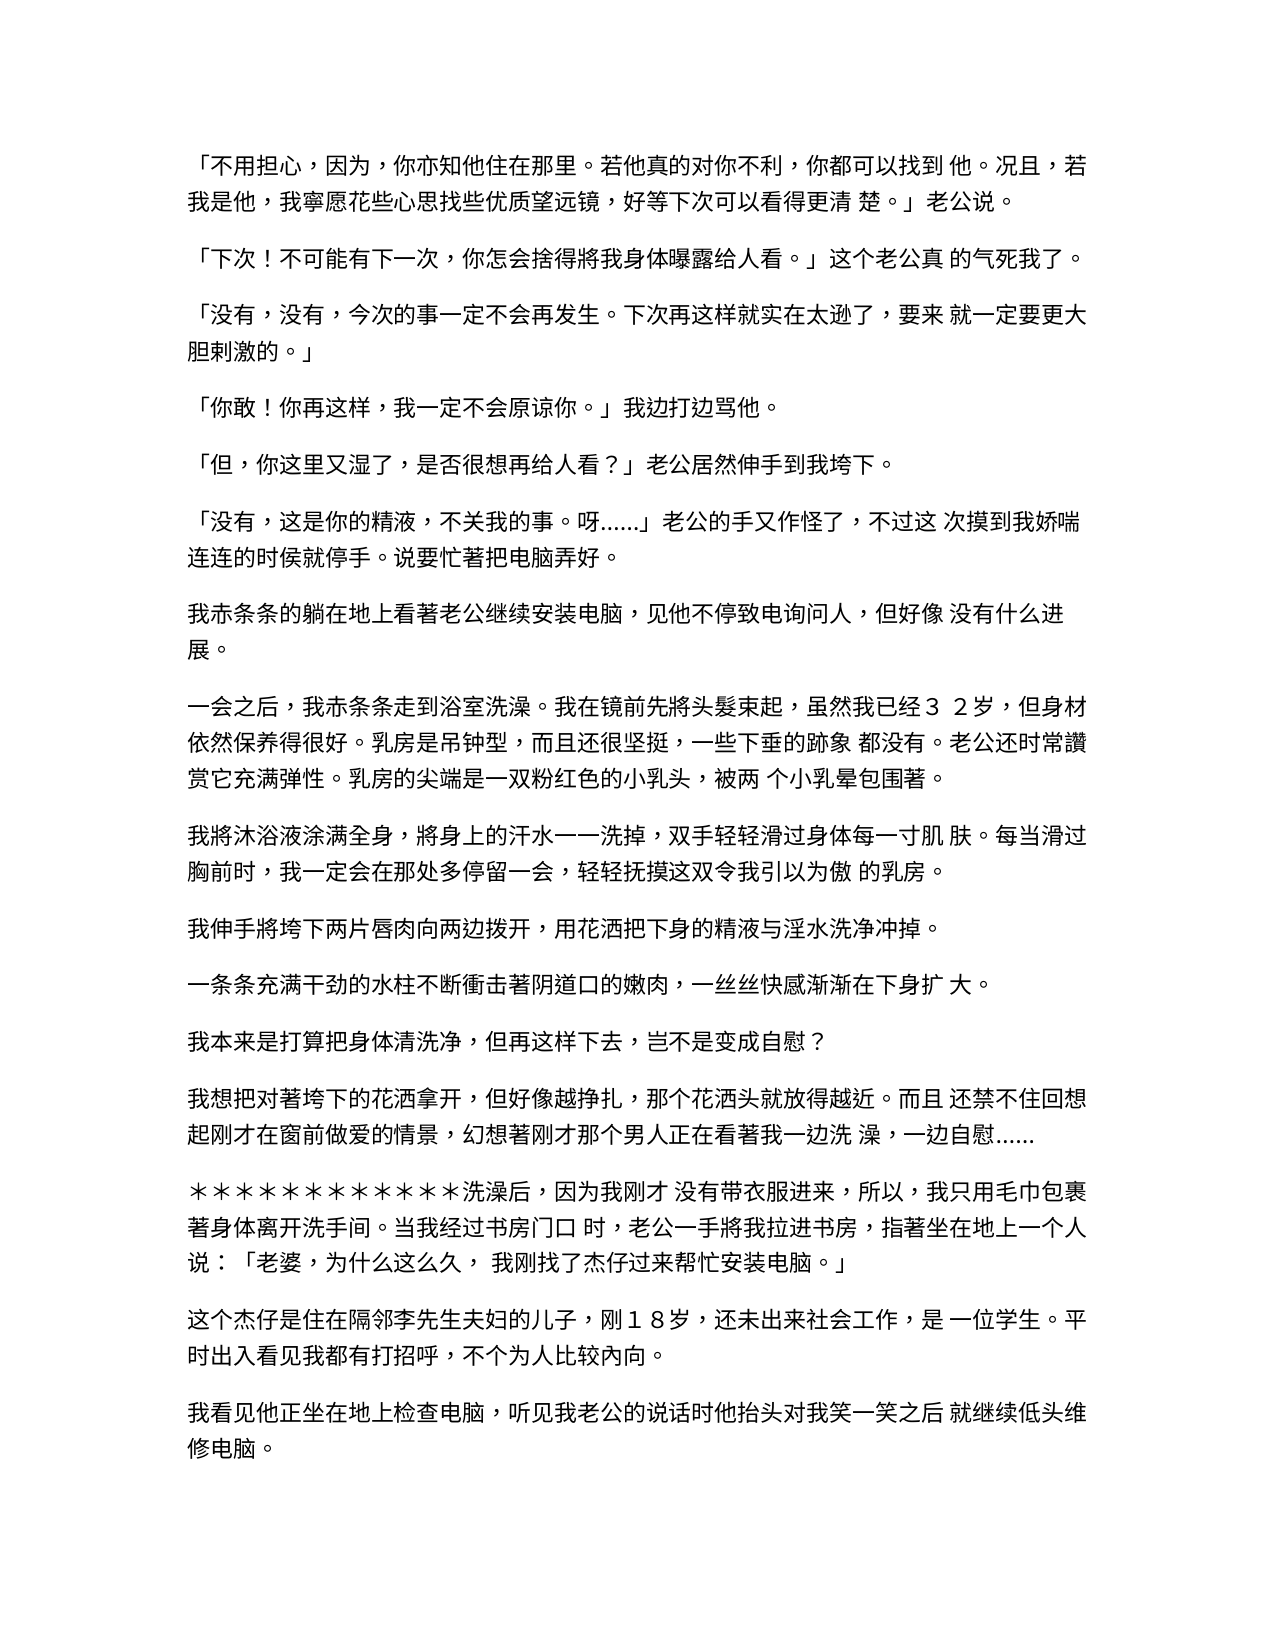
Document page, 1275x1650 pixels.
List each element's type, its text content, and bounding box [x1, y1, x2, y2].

text 一条条充满干劲的水柱不断衝击著阴道口的嫩肉，一丝丝快感渐渐在下身扩 大。 [187, 969, 1087, 1001]
text 这个杰仔是住在隔邻李先生夫妇的儿子，刚１８岁，还未出来社会工作，是 一位学生。平时出入看见我都有打招呼，不个为人比较內向。 [187, 1304, 1087, 1371]
text 我赤条条的躺在地上看著老公继续安装电脑，见他不停致电询问人，但好像 没有什么进展。 [187, 598, 1087, 666]
text 「没有，这是你的精液，不关我的事。呀……」老公的手又作怪了，不过这 次摸到我娇喘连连的时侯就停手。说要忙著把电脑弄好。 [187, 506, 1087, 573]
text 我將沐浴液涂满全身，將身上的汗水一一洗掉，双手轻轻滑过身体每一寸肌 肤。每当滑过胸前时，我一定会在那处多停留一会，轻轻抚摸这双令我引以为傲 的乳房。 [187, 820, 1087, 887]
text 「下次！不可能有下一次，你怎会捨得將我身体曝露给人看。」这个老公真 的气死我了。 [187, 243, 1087, 274]
text 我看见他正坐在地上检查电脑，听见我老公的说话时他抬头对我笑一笑之后 就继续低头维修电脑。 [187, 1397, 1087, 1464]
text 「但，你这里又湿了，是否很想再给人看？」老公居然伸手到我垮下。 [187, 449, 1087, 480]
text 一会之后，我赤条条走到浴室洗澡。我在镜前先將头髮束起，虽然我已经３ ２岁，但身材依然保养得很好。乳房是吊钟型，而且还很坚挺，一些下垂的跡象 都没有。老公还时常讚赏它充满弹性。乳房的尖端是一双粉红色的小乳头，被两 个小乳晕包围著。 [187, 691, 1087, 794]
text 「没有，没有，今次的事一定不会再发生。下次再这样就实在太逊了，要来 就一定要更大胆剌激的。」 [187, 299, 1087, 367]
text 我伸手將垮下两片唇肉向两边拨开，用花洒把下身的精液与淫水洗净冲掉。 [187, 912, 1087, 944]
text ＊＊＊＊＊＊＊＊＊＊＊＊洗澡后，因为我刚才 没有带衣服进来，所以，我只用毛巾包裹著身体离开洗手间。当我经过书房门口 时，老公一手將我拉进书房，指著坐在地上一个人说：「老婆，为什么这么久， 我刚找了杰仔过来帮忙安装电脑。」 [187, 1176, 1087, 1279]
text 「不用担心，因为，你亦知他住在那里。若他真的对你不利，你都可以找到 他。况且，若我是他，我寧愿花些心思找些优质望远镜，好等下次可以看得更清 楚。」老公说。 [187, 150, 1087, 217]
text 「你敢！你再这样，我一定不会原谅你。」我边打边骂他。 [187, 392, 1087, 423]
text 我想把对著垮下的花洒拿开，但好像越挣扎，那个花洒头就放得越近。而且 还禁不住回想起刚才在窗前做爱的情景，幻想著刚才那个男人正在看著我一边洗 澡，一边自慰…… [187, 1083, 1087, 1150]
text 我本来是打算把身体清洗净，但再这样下去，岂不是变成自慰？ [187, 1026, 1087, 1057]
